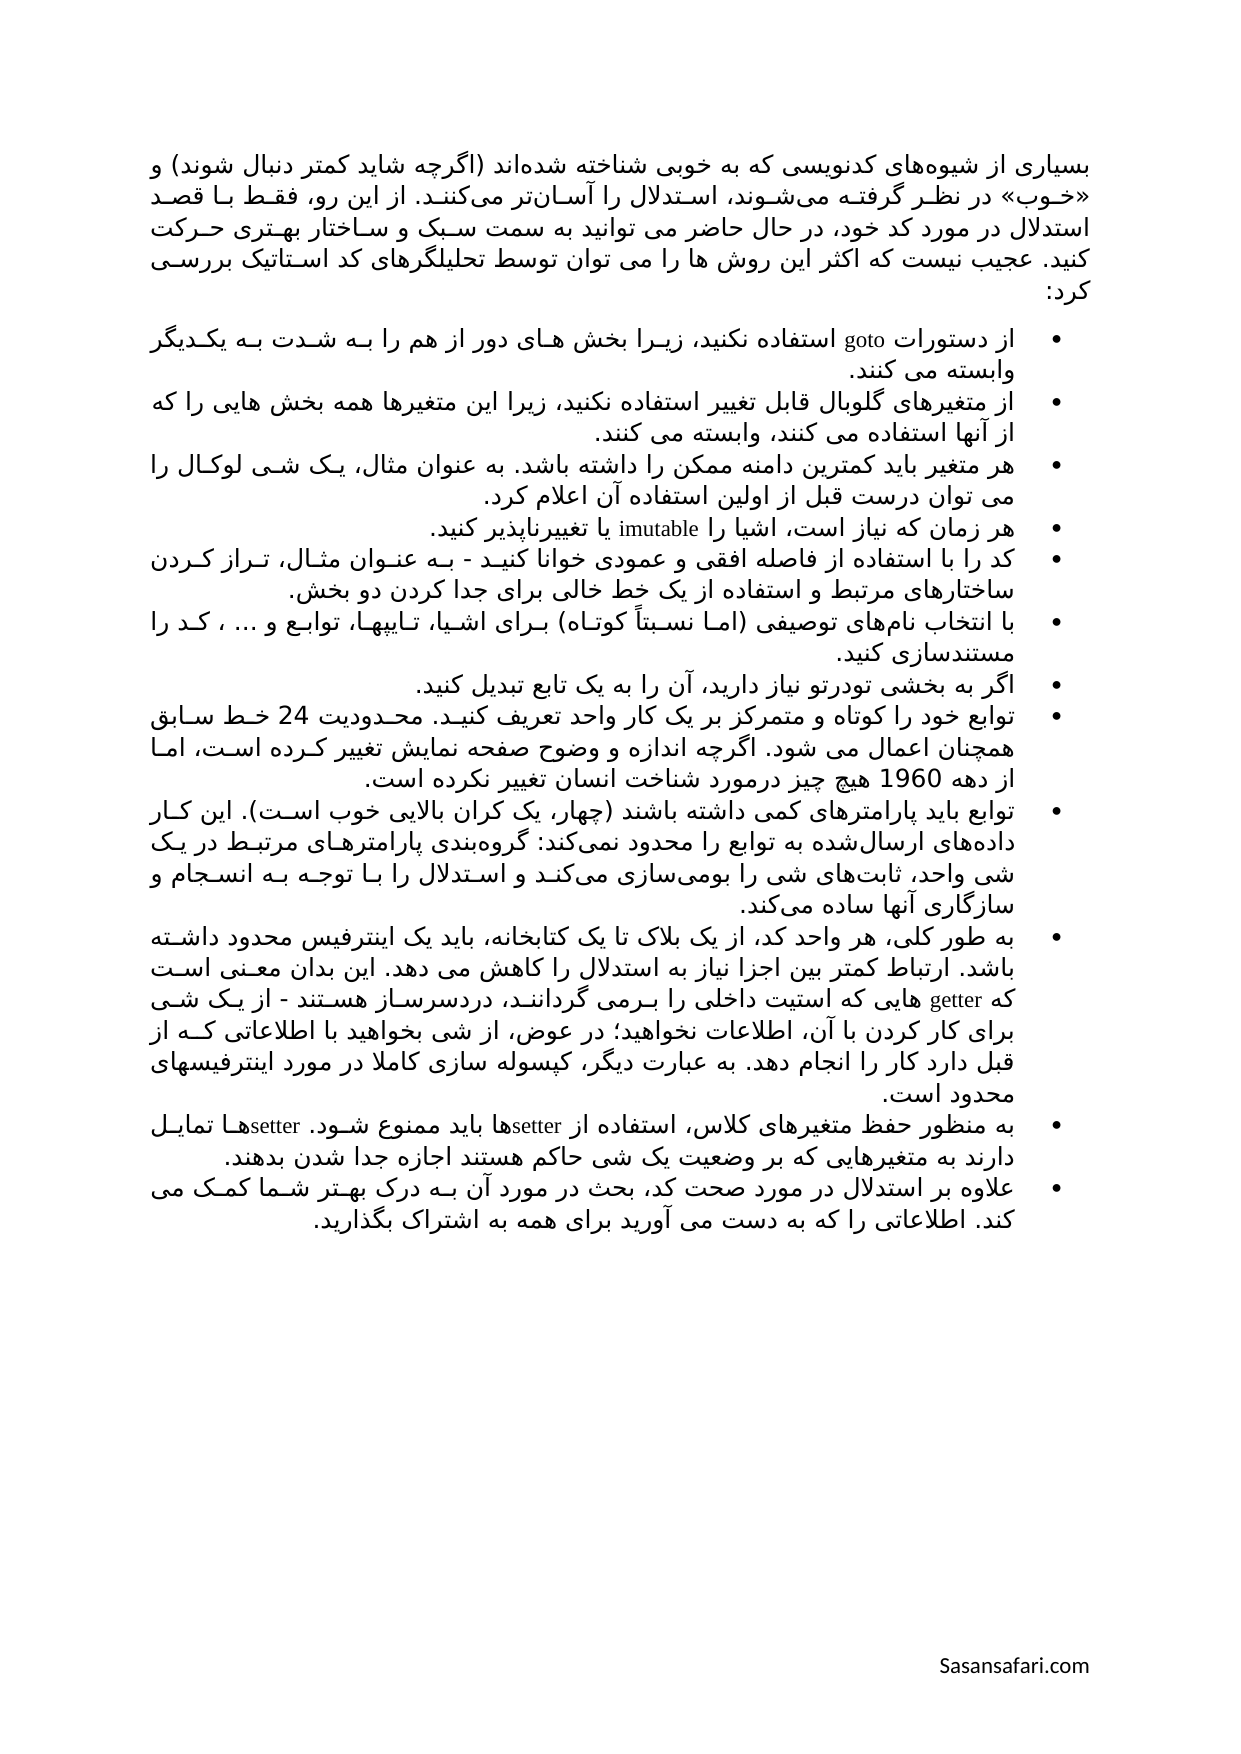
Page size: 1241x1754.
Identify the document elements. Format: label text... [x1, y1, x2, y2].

list توابع باید پارامترهای کمی داشته باشند (چهار، یک کران بالایی خوب است). این کار داده‌های ارسال‌شده به توابع را محدود نمی‌کند: گروه‌بندی پارامترهای مرتبط در یک شی واحد، ثابت‌های شی را بومی‌سازی می‌کند و استدلال را با توجه به انسجام و سازگاری آنها ساده می‌کند. [150, 796, 1053, 919]
list به منظور حفظ متغیرهای کلاس، استفاده از setterها باید ممنوع شود. setterها تمایل دارند به متغیرهایی که بر وضعیت یک شی حاکم هستند اجازه جدا شدن بدهند. [150, 1110, 1053, 1171]
list هر زمان که نیاز است، اشیا را imutable یا تغییرناپذیر کنید. [150, 513, 1053, 542]
list از دستورات goto استفاده نکنید، زیرا بخش های دور از هم را به شدت به یکدیگر وابسته می کنند. [150, 324, 1053, 384]
list هر متغیر باید کمترین دامنه ممکن را داشته باشد. به عنوان مثال، یک شی لوکال را می توان درست قبل از اولین استفاده آن اعلام کرد. [150, 450, 1053, 510]
list علاوه بر استدلال در مورد صحت کد، بحث در مورد آن به درک بهتر شما کمک می کند. اطلاعاتی را که به دست می آورید برای همه به اشتراک بگذارید. [150, 1173, 1053, 1234]
list اگر به بخشی تودرتو نیاز دارید، آن را به یک تابع تبدیل کنید. [150, 670, 1053, 699]
list به طور کلی، هر واحد کد، از یک بلاک تا یک کتابخانه، باید یک اینترفیس محدود داشته باشد. ارتباط کمتر بین اجزا نیاز به استدلال را کاهش می دهد. این بدان معنی است که getter هایی که استیت داخلی را برمی گردانند، دردسرساز هستند - از یک شی برای کار کردن با آن، اطلاعات نخواهید؛ در عوض، از شی بخواهید با اطلاعاتی که از قبل دارد کار را انجام دهد. به عبارت دیگر، کپسوله سازی کاملا در مورد اینترفیسهای محدود است. [150, 922, 1053, 1108]
list با انتخاب نام‌های توصیفی (اما نسبتاً کوتاه) برای اشیا، تایپها، توابع و ... ، کد را مستندسازی کنید. [150, 607, 1053, 668]
list کد را با استفاده از فاصله افقی و عمودی خوانا کنید - به عنوان مثال، تراز کردن ساختارهای مرتبط و استفاده از یک خط خالی برای جدا کردن دو بخش. [150, 544, 1053, 605]
list از متغیرهای گلوبال قابل تغییر استفاده نکنید، زیرا این متغیرها همه بخش هایی را که از آنها استفاده می کنند، وابسته می کنند. [150, 387, 1053, 447]
list توابع خود را کوتاه و متمرکز بر یک کار واحد تعریف کنید. محدودیت 24 خط سابق همچنان اعمال می شود. اگرچه اندازه و وضوح صفحه نمایش تغییر کرده است، اما از دهه 1960 هیچ چیز درمورد شناخت انسان تغییر نکرده است. [150, 701, 1053, 793]
text بسیاری از شیوه‌های کدنویسی که به خوبی شناخته شده‌اند (اگرچه شاید کمتر دنبال شوند) و «خوب» در نظر گرفته می‌شوند، استدلال را آسان‌تر می‌کنند. از این رو، فقط با قصد استدلال در مورد کد خود، در حال حاضر می توانید به سمت سبک و ساختار بهتری حرکت کنید. عجیب نیست که اکثر این روش ها را می توان توسط تحلیلگرهای کد استاتیک بررسی کرد: [150, 150, 1090, 305]
